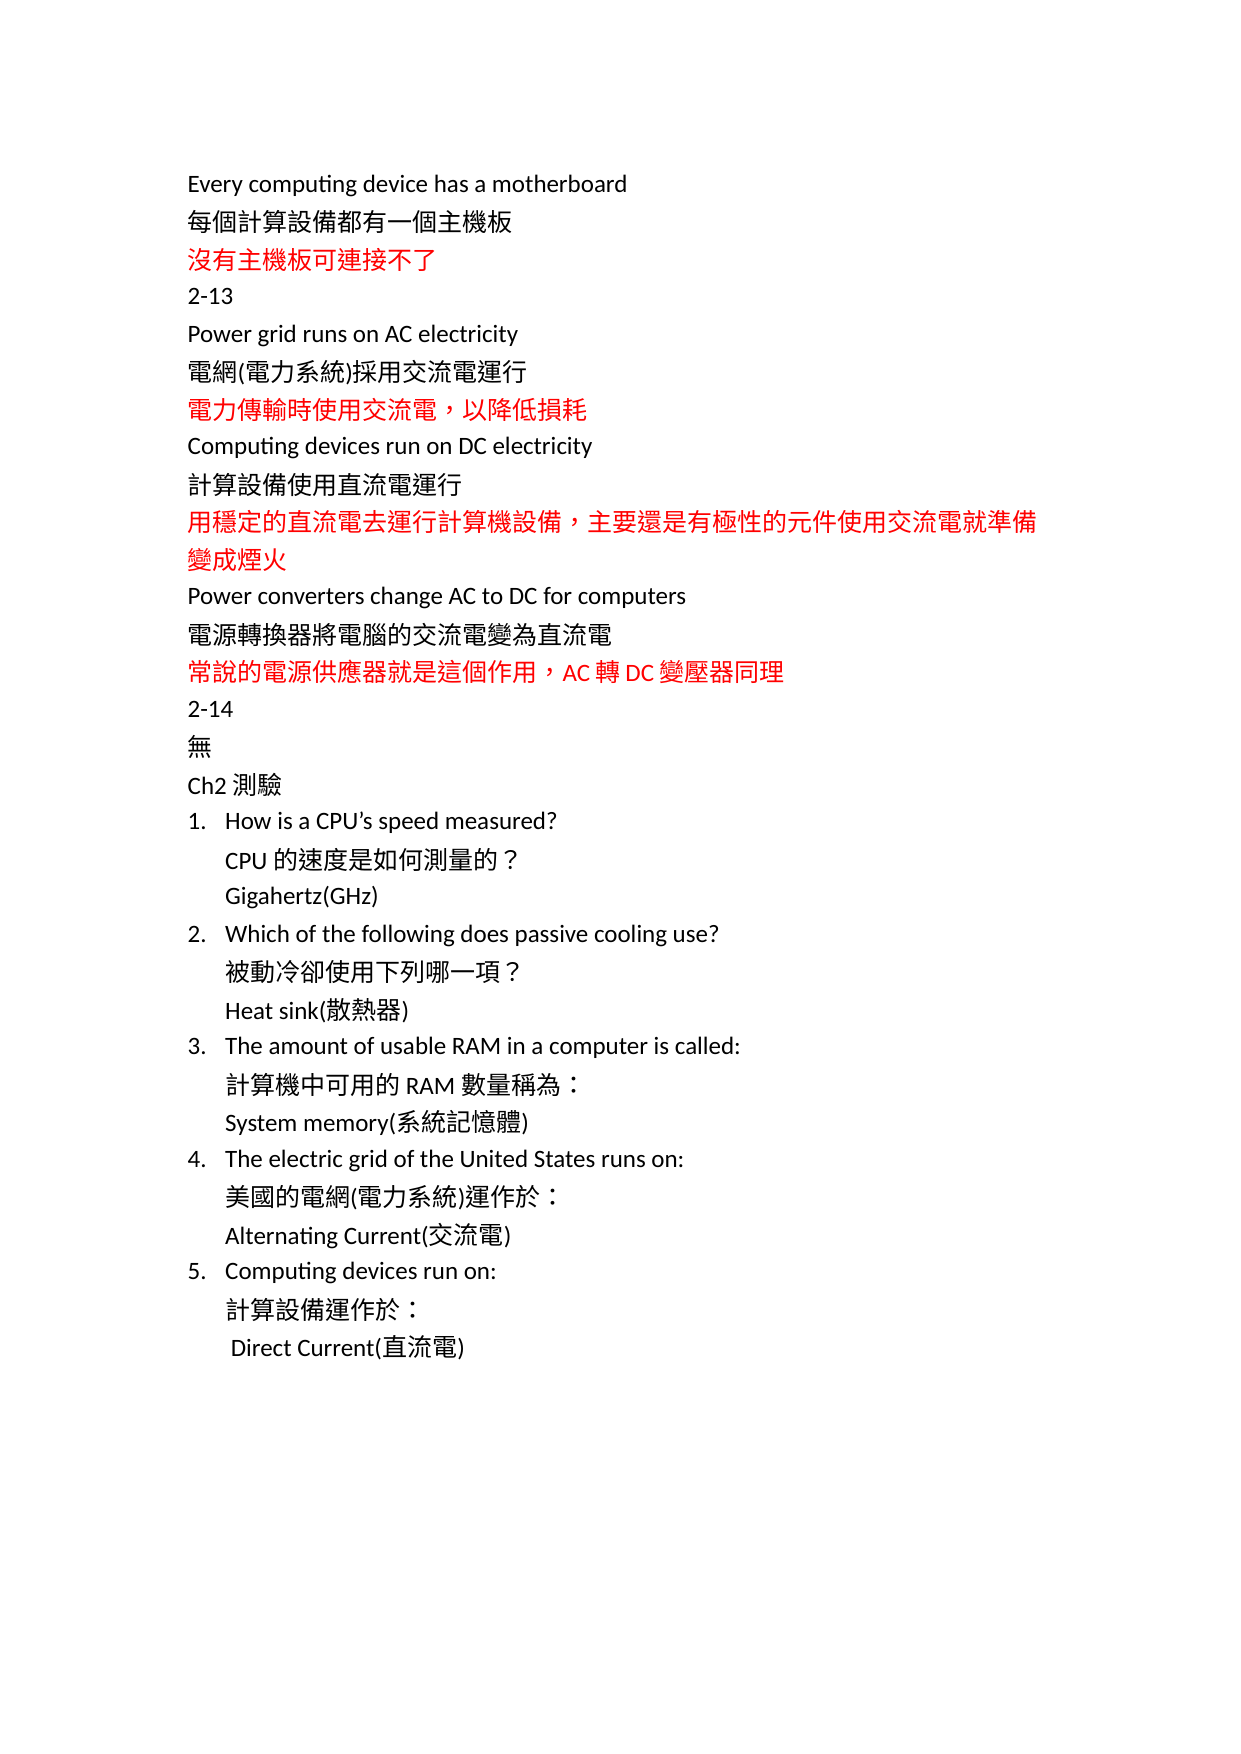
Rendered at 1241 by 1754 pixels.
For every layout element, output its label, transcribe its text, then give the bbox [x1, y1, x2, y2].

text System memory(系統記憶體) [225, 1102, 1053, 1139]
text CPU 的速度是如何測量的？ [225, 839, 1053, 877]
text 美國的電網(電力系統)運作於： [225, 1177, 1053, 1214]
text 電網(電力系統)採用交流電運行 [187, 352, 1053, 389]
text 2-13 [187, 277, 1053, 314]
text Computing devices run on DC electricity [187, 427, 1053, 464]
text 電源轉換器將電腦的交流電變為直流電 [187, 614, 1053, 652]
text 2-14 [187, 689, 1053, 727]
list 計算設備運作於： [225, 1289, 1053, 1327]
text 常說的電源供應器就是這個作用，AC轉DC變壓器同理 [187, 652, 1053, 689]
text Alternating Current(交流電) [225, 1214, 1053, 1252]
text Heat sink(散熱器) [225, 989, 1053, 1027]
text 電力傳輸時使用交流電，以降低損耗 [187, 389, 1053, 427]
text Power converters change AC to DC for computers [187, 577, 1053, 614]
text 無 [187, 727, 1053, 764]
list Direct Current(直流電) [225, 1327, 1053, 1364]
text 沒有主機板可連接不了 [187, 239, 1053, 277]
text Every computing device has a motherboard [187, 164, 1053, 202]
text 用穩定的直流電去運行計算機設備，主要還是有極性的元件使用交流電就準備變成煙火 [187, 502, 1053, 577]
list Computing devices run on: [187, 1252, 1053, 1289]
text Gigahertz(GHz) [225, 877, 1053, 914]
text 每個計算設備都有一個主機板 [187, 202, 1053, 239]
list The electric grid of the United States runs on: [187, 1139, 1053, 1177]
list The amount of usable RAM in a computer is called: [187, 1027, 1053, 1064]
text 被動冷卻使用下列哪一項？ [225, 952, 1053, 989]
list Which of the following does passive cooling use? [187, 914, 1053, 952]
text 計算設備使用直流電運行 [187, 464, 1053, 502]
text Ch2 測驗 [187, 764, 1053, 802]
list How is a CPU’s speed measured? [187, 802, 1053, 839]
text 計算機中可用的 RAM 數量稱為： [225, 1064, 1053, 1102]
text Power grid runs on AC electricity [187, 314, 1053, 352]
